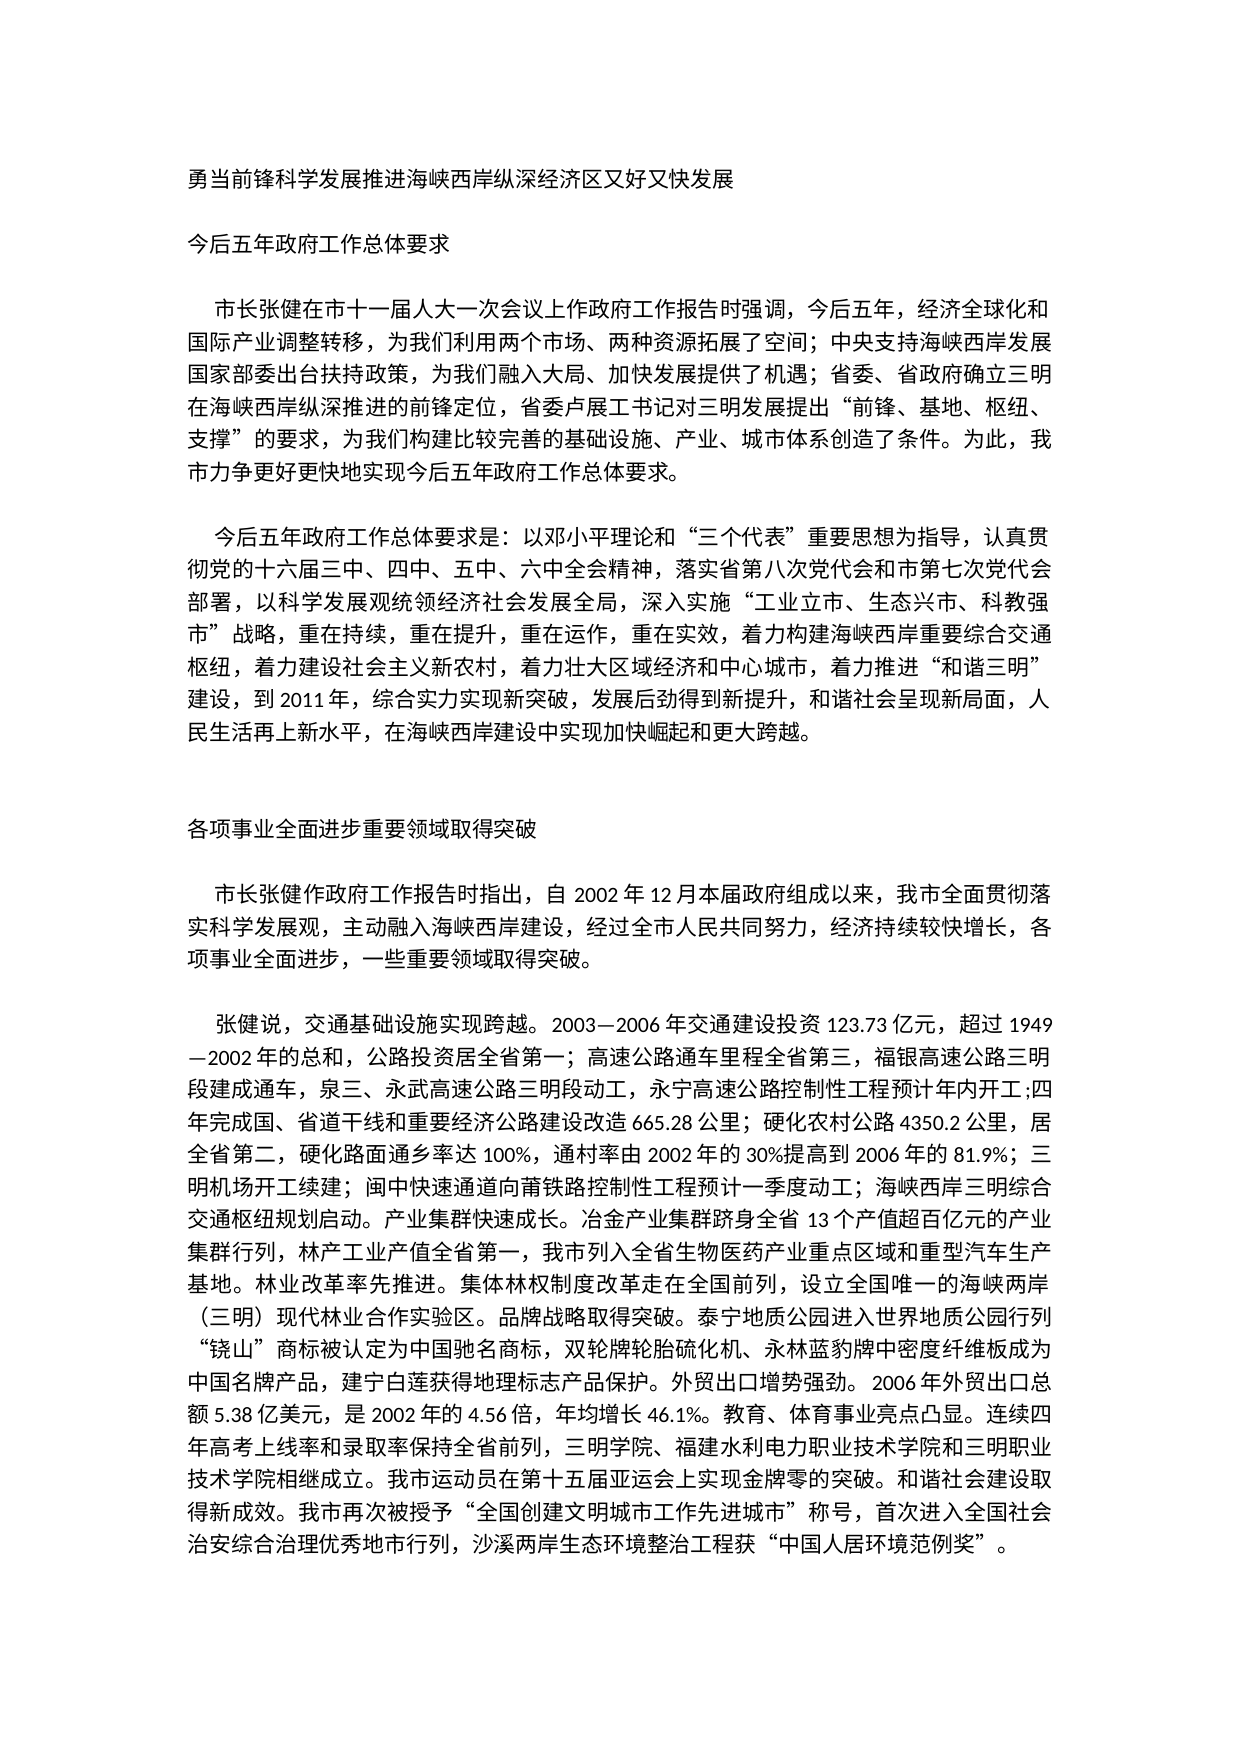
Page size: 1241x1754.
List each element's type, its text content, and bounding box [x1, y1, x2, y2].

text 张健说，交通基础设施实现跨越。2003—2006年交通建设投资123.73亿元，超过1949—2002年的总和，公路投资居全省第一；高速公路通车里程全省第三，福银高速公路三明段建成通车，泉三、永武高速公路三明段动工，永宁高速公路控制性工程预计年内开工;四年完成国、省道干线和重要经济公路建设改造665.28公里；硬化农村公路4350.2公里，居全省第二，硬化路面通乡率达100%，通村率由2002年的30%提高到2006年的81.9%；三明机场开工续建；闽中快速通道向莆铁路控制性工程预计一季度动工；海峡西岸三明综合交通枢纽规划启动。产业集群快速成长。冶金产业集群跻身全省13个产值超百亿元的产业集群行列，林产工业产值全省第一，我市列入全省生物医药产业重点区域和重型汽车生产基地。林业改革率先推进。集体林权制度改革走在全国前列，设立全国唯一的海峡两岸（三明）现代林业合作实验区。品牌战略取得突破。泰宁地质公园进入世界地质公园行列，“铙山”商标被认定为中国驰名商标，双轮牌轮胎硫化机、永林蓝豹牌中密度纤维板成为中国名牌产品，建宁白莲获得地理标志产品保护。外贸出口增势强劲。2006年外贸出口总额5.38亿美元，是2002年的4.56倍，年均增长46.1%。教育、体育事业亮点凸显。连续四年高考上线率和录取率保持全省前列，三明学院、福建水利电力职业技术学院和三明职业技术学院相继成立。我市运动员在第十五届亚运会上实现金牌零的突破。和谐社会建设取得新成效。我市再次被授予“全国创建文明城市工作先进城市”称号，首次进入全国社会治安综合治理优秀地市行列，沙溪两岸生态环境整治工程获“中国人居环境范例奖”。 [187, 1007, 1053, 1559]
text 今后五年政府工作总体要求是：以邓小平理论和“三个代表”重要思想为指导，认真贯彻党的十六届三中、四中、五中、六中全会精神，落实省第八次党代会和市第七次党代会部署，以科学发展观统领经济社会发展全局，深入实施“工业立市、生态兴市、科教强市”战略，重在持续，重在提升，重在运作，重在实效，着力构建海峡西岸重要综合交通枢纽，着力建设社会主义新农村，着力壮大区域经济和中心城市，着力推进“和谐三明”建设，到2011年，综合实力实现新突破，发展后劲得到新提升，和谐社会呈现新局面，人民生活再上新水平，在海峡西岸建设中实现加快崛起和更大跨越。 [187, 519, 1053, 747]
text 今后五年政府工作总体要求 [187, 227, 1053, 259]
text 市长张健在市十一届人大一次会议上作政府工作报告时强调，今后五年，经济全球化和国际产业调整转移，为我们利用两个市场、两种资源拓展了空间；中央支持海峡西岸发展，国家部委出台扶持政策，为我们融入大局、加快发展提供了机遇；省委、省政府确立三明在海峡西岸纵深推进的前锋定位，省委卢展工书记对三明发展提出“前锋、基地、枢纽、支撑”的要求，为我们构建比较完善的基础设施、产业、城市体系创造了条件。为此，我市力争更好更快地实现今后五年政府工作总体要求。 [187, 292, 1053, 487]
text 市长张健作政府工作报告时指出，自2002年12月本届政府组成以来，我市全面贯彻落实科学发展观，主动融入海峡西岸建设，经过全市人民共同努力，经济持续较快增长，各项事业全面进步，一些重要领域取得突破。 [187, 877, 1053, 974]
text 勇当前锋科学发展推进海峡西岸纵深经济区又好又快发展 [187, 162, 1053, 194]
text 各项事业全面进步重要领域取得突破 [187, 812, 1053, 844]
